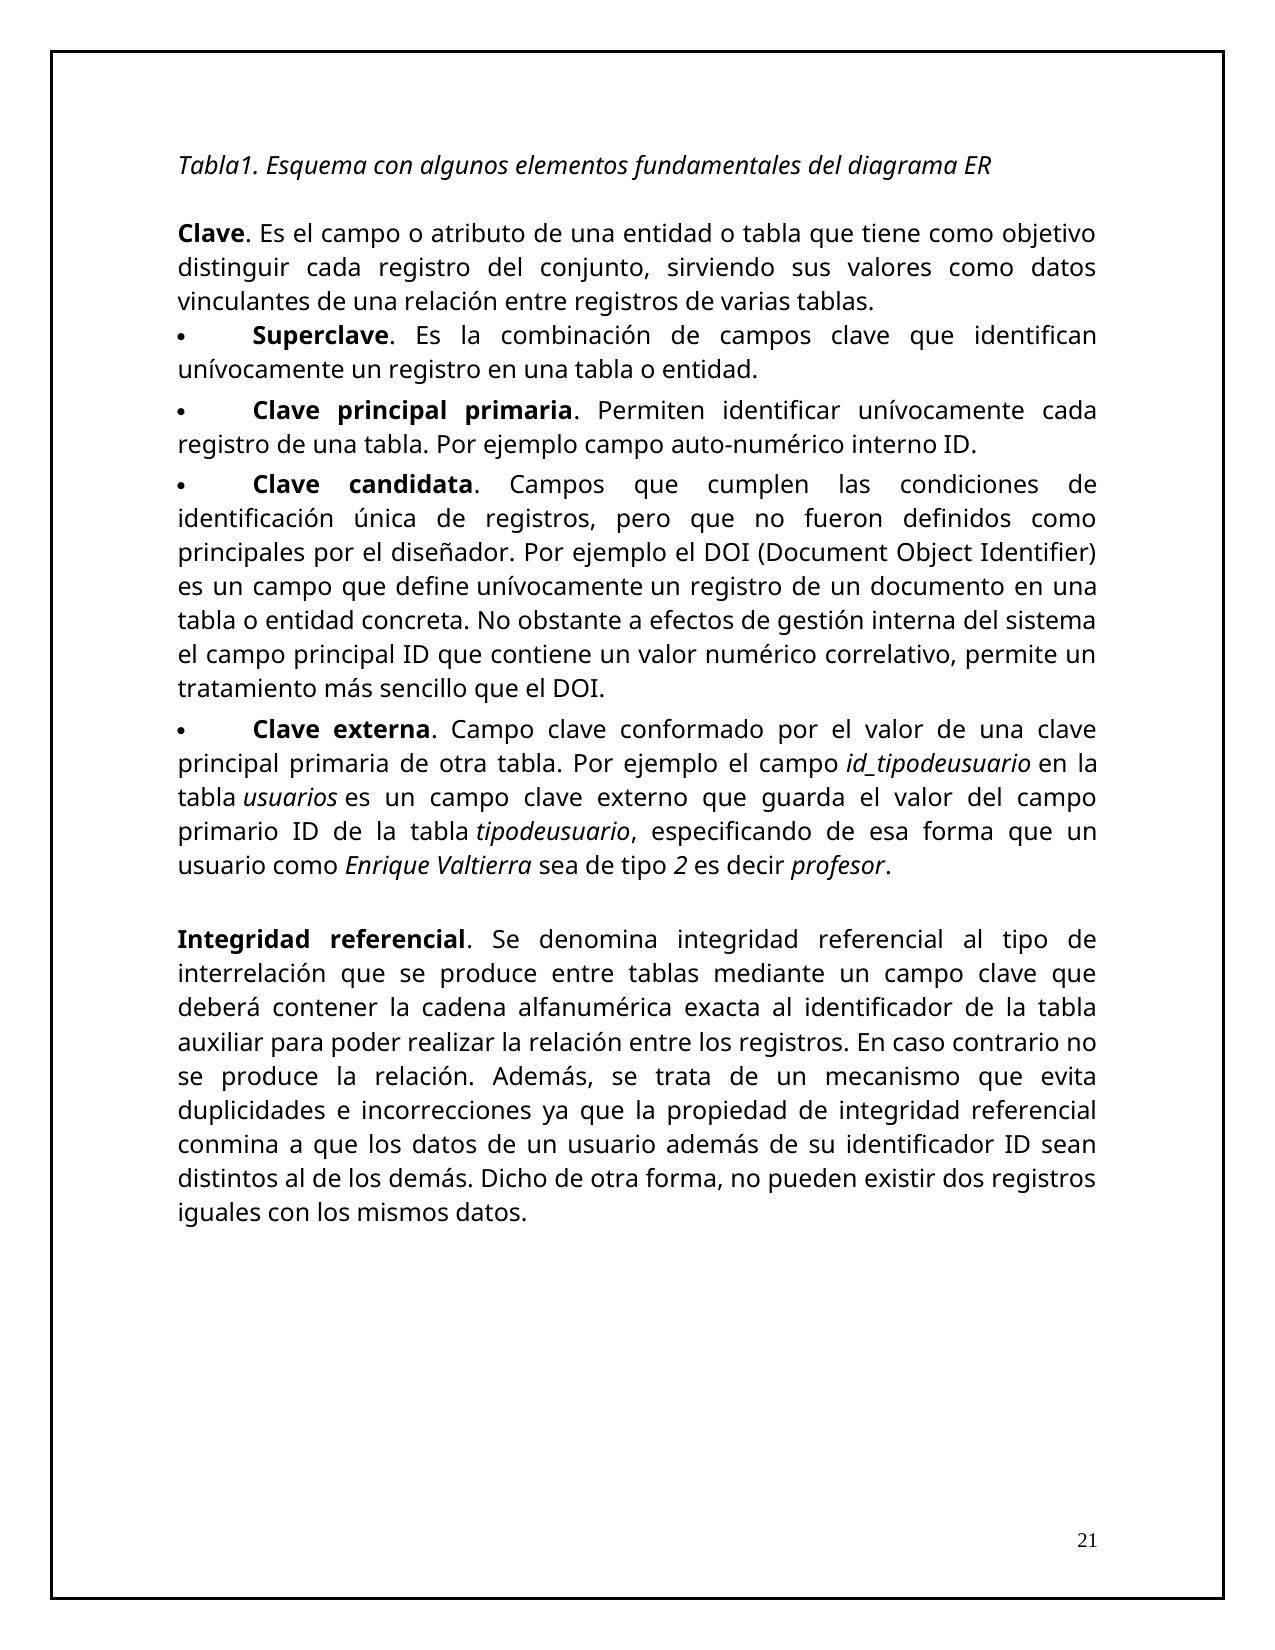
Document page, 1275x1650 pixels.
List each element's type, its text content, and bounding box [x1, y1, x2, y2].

text Clave. Es el campo o atributo de una entidad o tabla que tiene como objetivo distinguir cada registro del conjunto, sirviendo sus valores como datos vinculantes de una relación entre registros de varias tablas. [177, 182, 1098, 318]
list Clave principal primaria. Permiten identificar unívocamente cada registro de una tabla. Por ejemplo campo auto-numérico interno ID. [177, 392, 1098, 460]
text Integridad referencial. Se denomina integridad referencial al tipo de interrelación que se produce entre tablas mediante un campo clave que deberá contener la cadena alfanumérica exacta al identificador de la tabla auxiliar para poder realizar la relación entre los registros. En caso contrario no se produce la relación. Además, se trata de un mecanismo que evita duplicidades e incorrecciones ya que la propiedad de integridad referencial conmina a que los datos de un usuario además de su identificador ID sean distintos al de los demás. Dicho de otra forma, no pueden existir dos registros iguales con los mismos datos. [177, 922, 1098, 1228]
list Clave externa. Campo clave conformado por el valor de una clave principal primaria de otra tabla. Por ejemplo el campo id_tipodeusuario en la tabla usuarios es un campo clave externo que guarda el valor del campo primario ID de la tabla tipodeusuario, especificando de esa forma que un usuario como Enrique Valtierra sea de tipo 2 es decir profesor. [177, 711, 1098, 882]
text Tabla1. Esquema con algunos elementos fundamentales del diagrama ER [177, 148, 1098, 182]
list Superclave. Es la combinación de campos clave que identifican unívocamente un registro en una tabla o entidad. [177, 318, 1098, 386]
list Clave candidata. Campos que cumplen las condiciones de identificación única de registros, pero que no fueron definidos como principales por el diseñador. Por ejemplo el DOI (Document Object Identifier) es un campo que define unívocamente un registro de un documento en una tabla o entidad concreta. No obstante a efectos de gestión interna del sistema el campo principal ID que contiene un valor numérico correlativo, permite un tratamiento más sencillo que el DOI. [177, 467, 1098, 705]
